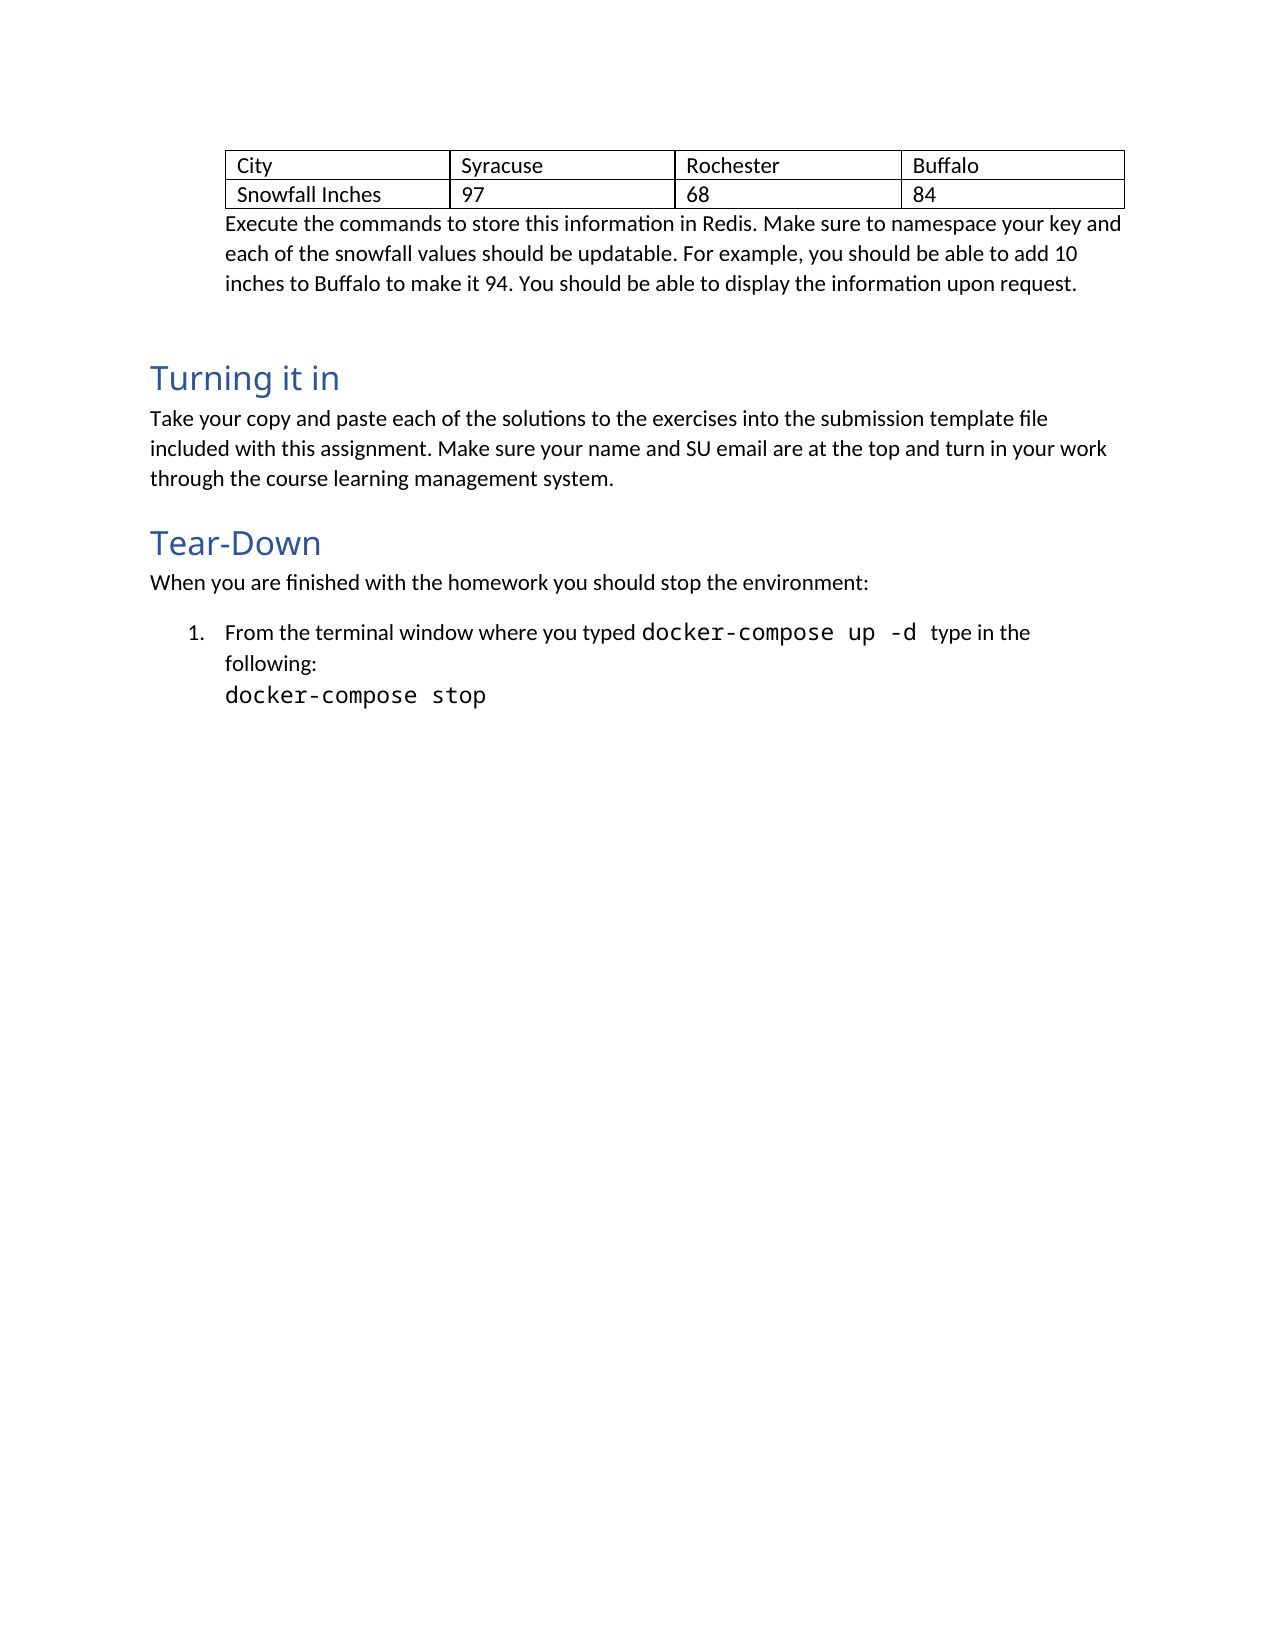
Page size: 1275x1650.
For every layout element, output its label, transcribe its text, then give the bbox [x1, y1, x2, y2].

table_cell 97 [451, 180, 674, 208]
table_cell Snowfall Inches [226, 180, 449, 208]
table_header Syracuse [451, 151, 674, 179]
table_cell 68 [676, 180, 901, 208]
subtitle Tear-Down [150, 519, 1125, 565]
text When you are finished with the homework you should stop the environment: [150, 568, 1125, 597]
text Take your copy and paste each of the solutions to the exercises into the submission template file included with this assignment. Make sure your name and SU email are at the top and turn in your work through the course learning management system. [150, 404, 1125, 492]
list Execute the commands to store this information in Redis. Make sure to namespace your key and each of the snowfall values should be updatable. For example, you should be able to add 10 inches to Buffalo to make it 94. You should be able to display the information upon request. [225, 209, 1125, 298]
table_header Buffalo [902, 151, 1124, 179]
subtitle Turning it in [150, 355, 1125, 400]
table_header Rochester [676, 151, 901, 179]
table_header City [226, 151, 449, 179]
list From the terminal window where you typed docker-compose up -d type in the following: docker-compose stop [187, 615, 1125, 711]
table_cell 84 [902, 180, 1124, 208]
